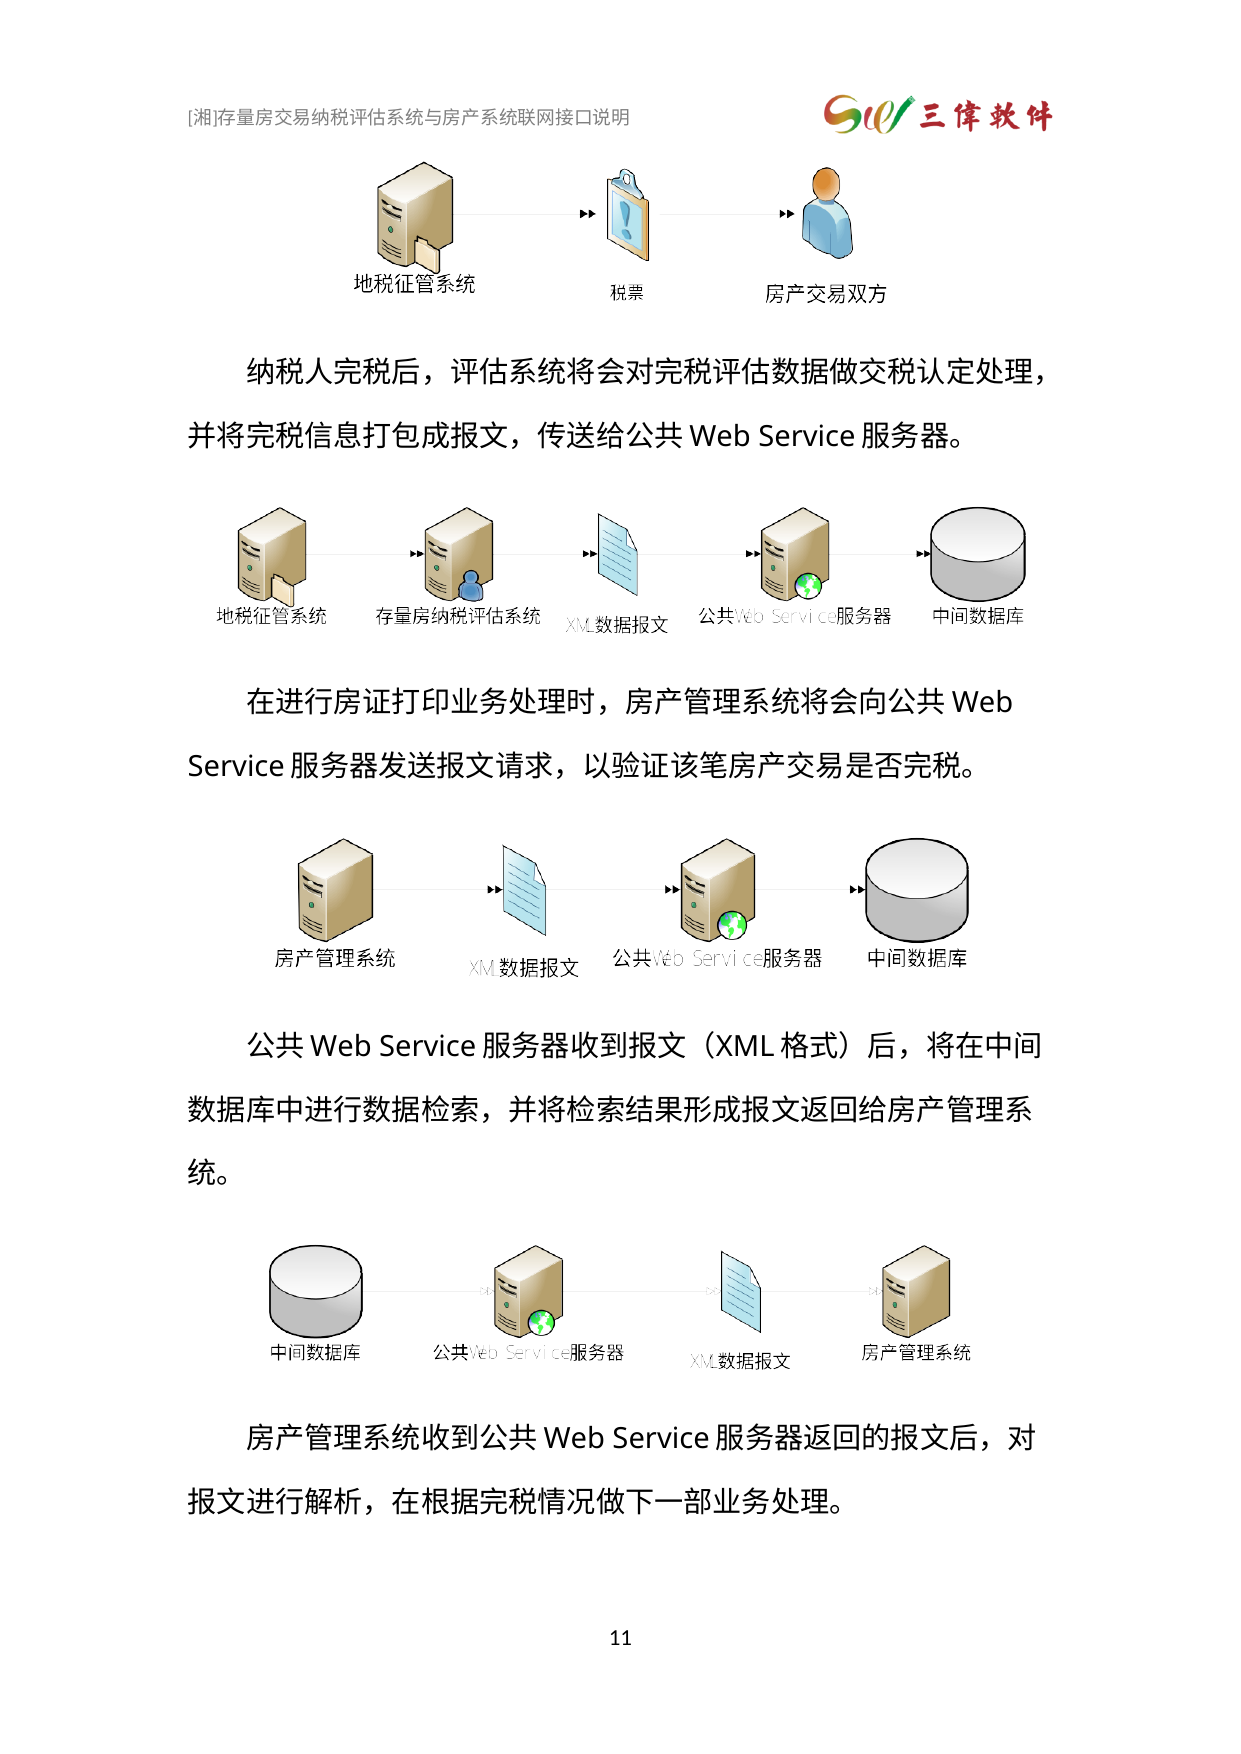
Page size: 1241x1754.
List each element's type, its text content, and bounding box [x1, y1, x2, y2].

text 在进行房证打印业务处理时，房产管理系统将会向公共Web Service服务器发送报文请求，以验证该笔房产交易是否完税。 [187, 679, 1053, 785]
text 公共Web Service服务器收到报文（XML格式）后，将在中间数据库中进行数据检索，并将检索结果形成报文返回给房产管理系统。 [187, 1023, 1053, 1192]
text 房产管理系统收到公共Web Service服务器返回的报文后，对报文进行解析，在根据完税情况做下一部业务处理。 [187, 1414, 1053, 1520]
text 纳税人完税后，评估系统将会对完税评估数据做交税认定处理，并将完税信息打包成报文，传送给公共Web Service服务器。 [187, 349, 1053, 455]
picture [822, 90, 1054, 136]
